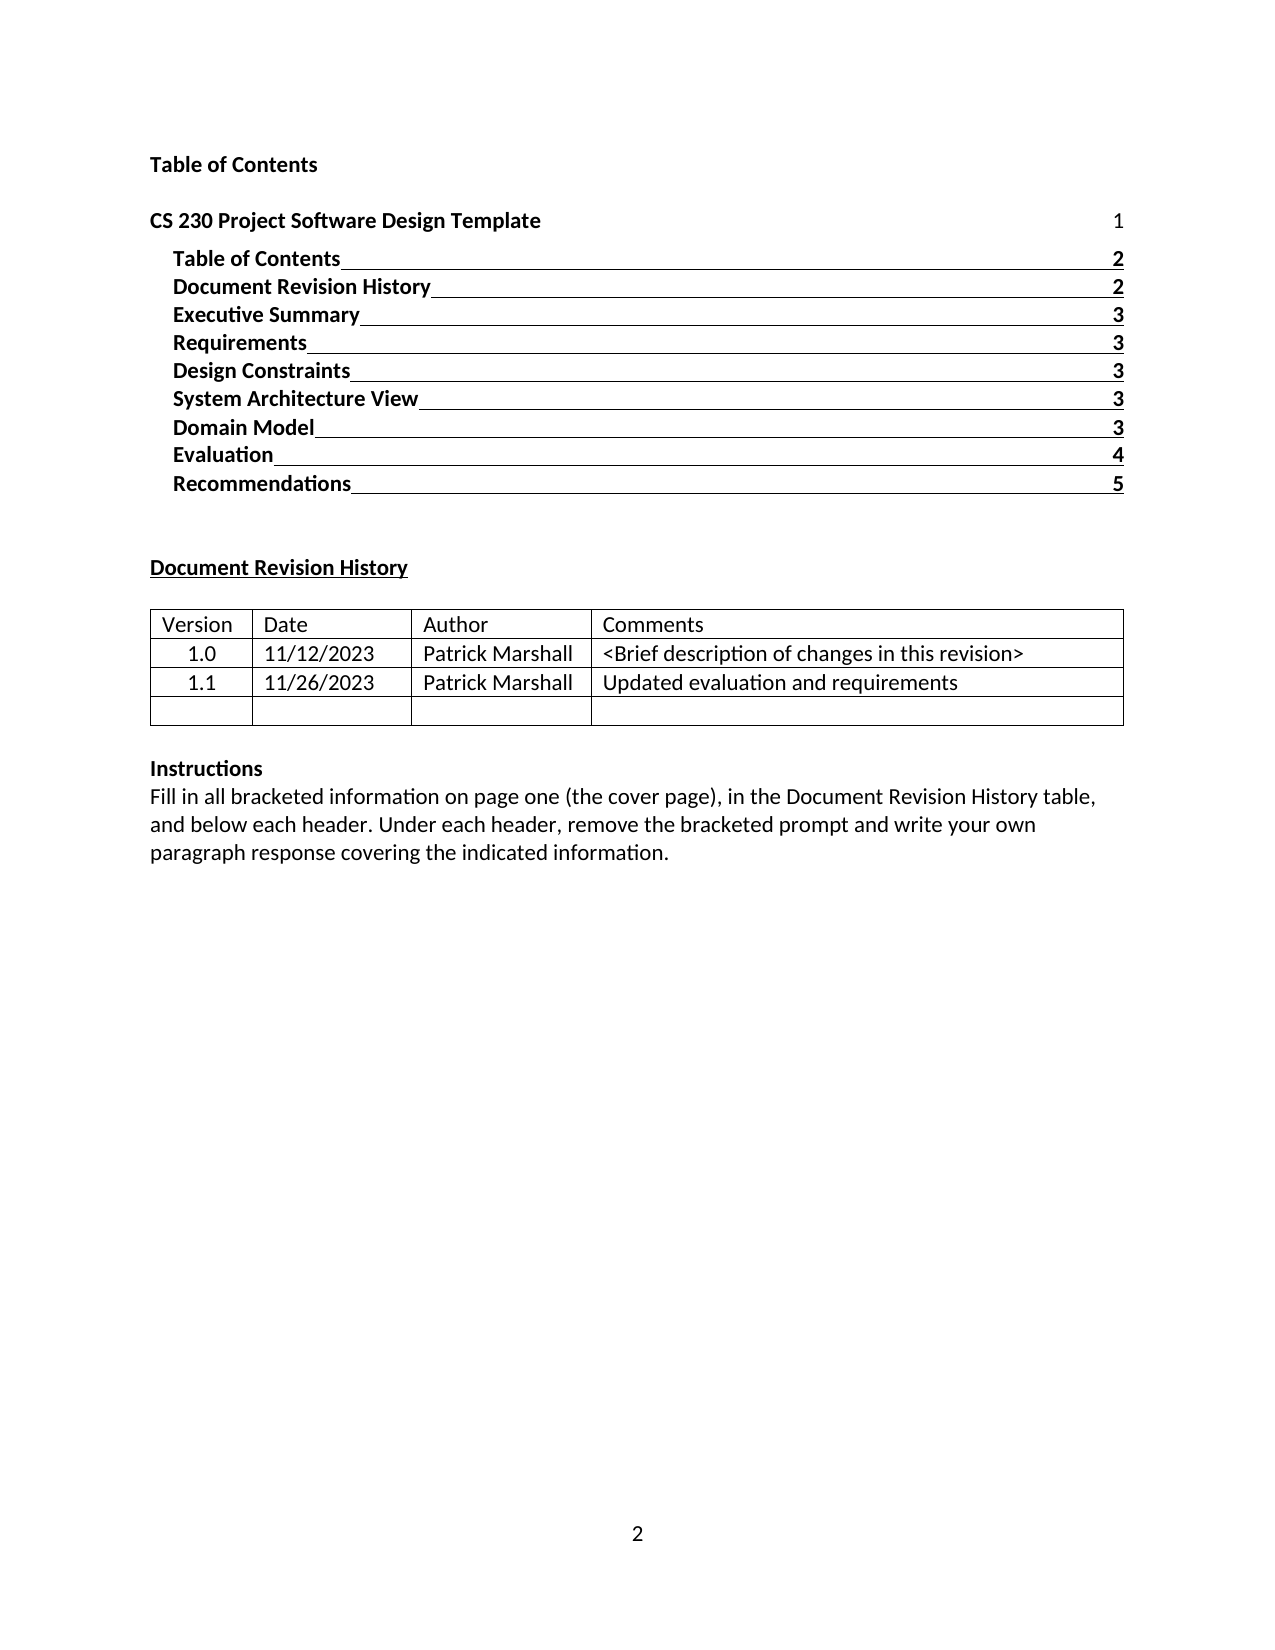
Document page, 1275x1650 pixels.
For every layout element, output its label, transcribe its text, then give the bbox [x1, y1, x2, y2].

table_cell 11/26/2023 [253, 668, 411, 696]
table_cell 1.0 [151, 639, 252, 667]
table_cell <Brief description of changes in this revision> [592, 639, 1123, 667]
text Fill in all bracketed information on page one (the cover page), in the Document Revision History table, and below each header. Under each header, remove the bracketed prompt and write your own paragraph response covering the indicated information. [150, 782, 1125, 866]
subtitle Document Revision History [150, 553, 1125, 581]
table_cell [151, 697, 252, 725]
table_header Date [253, 610, 411, 638]
table_cell 11/12/2023 [253, 639, 411, 667]
table_cell [412, 697, 591, 725]
table_header Author [412, 610, 591, 638]
table_cell [592, 697, 1123, 725]
subtitle Table of Contents [150, 150, 1125, 178]
table_header Comments [592, 610, 1123, 638]
table_header Version [151, 610, 252, 638]
text Instructions [150, 754, 1125, 782]
table_cell Patrick Marshall [412, 639, 591, 667]
table_cell Patrick Marshall [412, 668, 591, 696]
table_cell Updated evaluation and requirements [592, 668, 1123, 696]
table_cell [253, 697, 411, 725]
table_cell 1.1 [151, 668, 252, 696]
